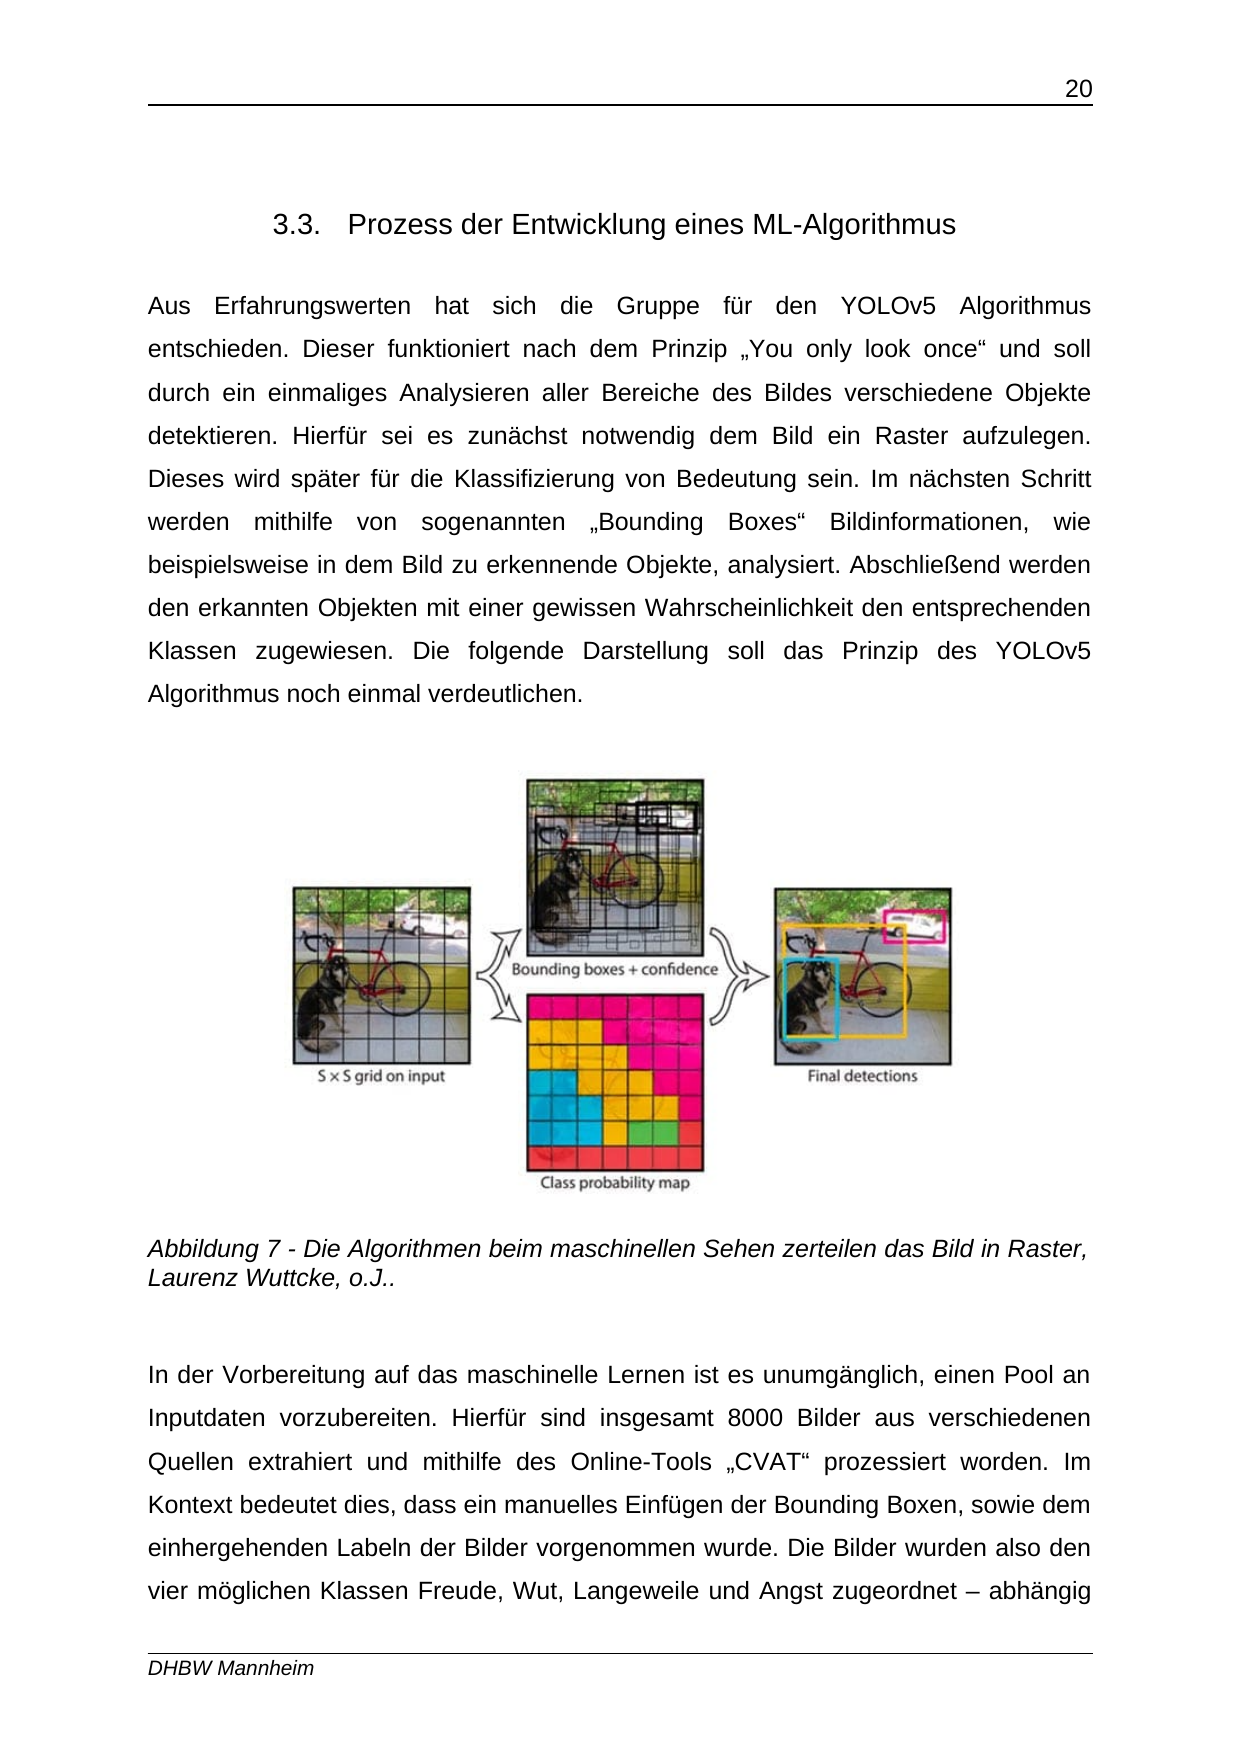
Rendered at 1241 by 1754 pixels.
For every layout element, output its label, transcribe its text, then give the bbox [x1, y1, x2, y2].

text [148, 1360, 1093, 1605]
text Abbildung 7 - Die Algorithmen beim maschinellen Sehen zerteilen das Bild in Raster, Laurenz Wuttcke, o.J.. [148, 1234, 1093, 1292]
picture [147, 739, 1093, 1204]
subtitle Prozess der Entwicklung eines ML-Algorithmus [272, 207, 1093, 241]
text Aus Erfahrungswerten hat sich die Gruppe für den YOLOv5 Algorithmus entschieden. Dieser funktioniert nach dem Prinzip „You only look once“ und soll durch ein einmaliges Analysieren aller Bereiche des Bildes verschiedene Objekte detektieren. Hierfür sei es zunächst notwendig dem Bild ein Raster aufzulegen. Dieses wird später für die Klassifizierung von Bedeutung sein. Im nächsten Schritt werden mithilfe von sogenannten „Bounding Boxes“ Bildinformationen, wie beispielsweise in dem Bild zu erkennende Objekte, analysiert. Abschließend werden den erkannten Objekten mit einer gewissen Wahrscheinlichkeit den entsprechenden Klassen zugewiesen. Die folgende Darstellung soll das Prinzip des YOLOv5 Algorithmus noch einmal verdeutlichen. [148, 291, 1093, 708]
